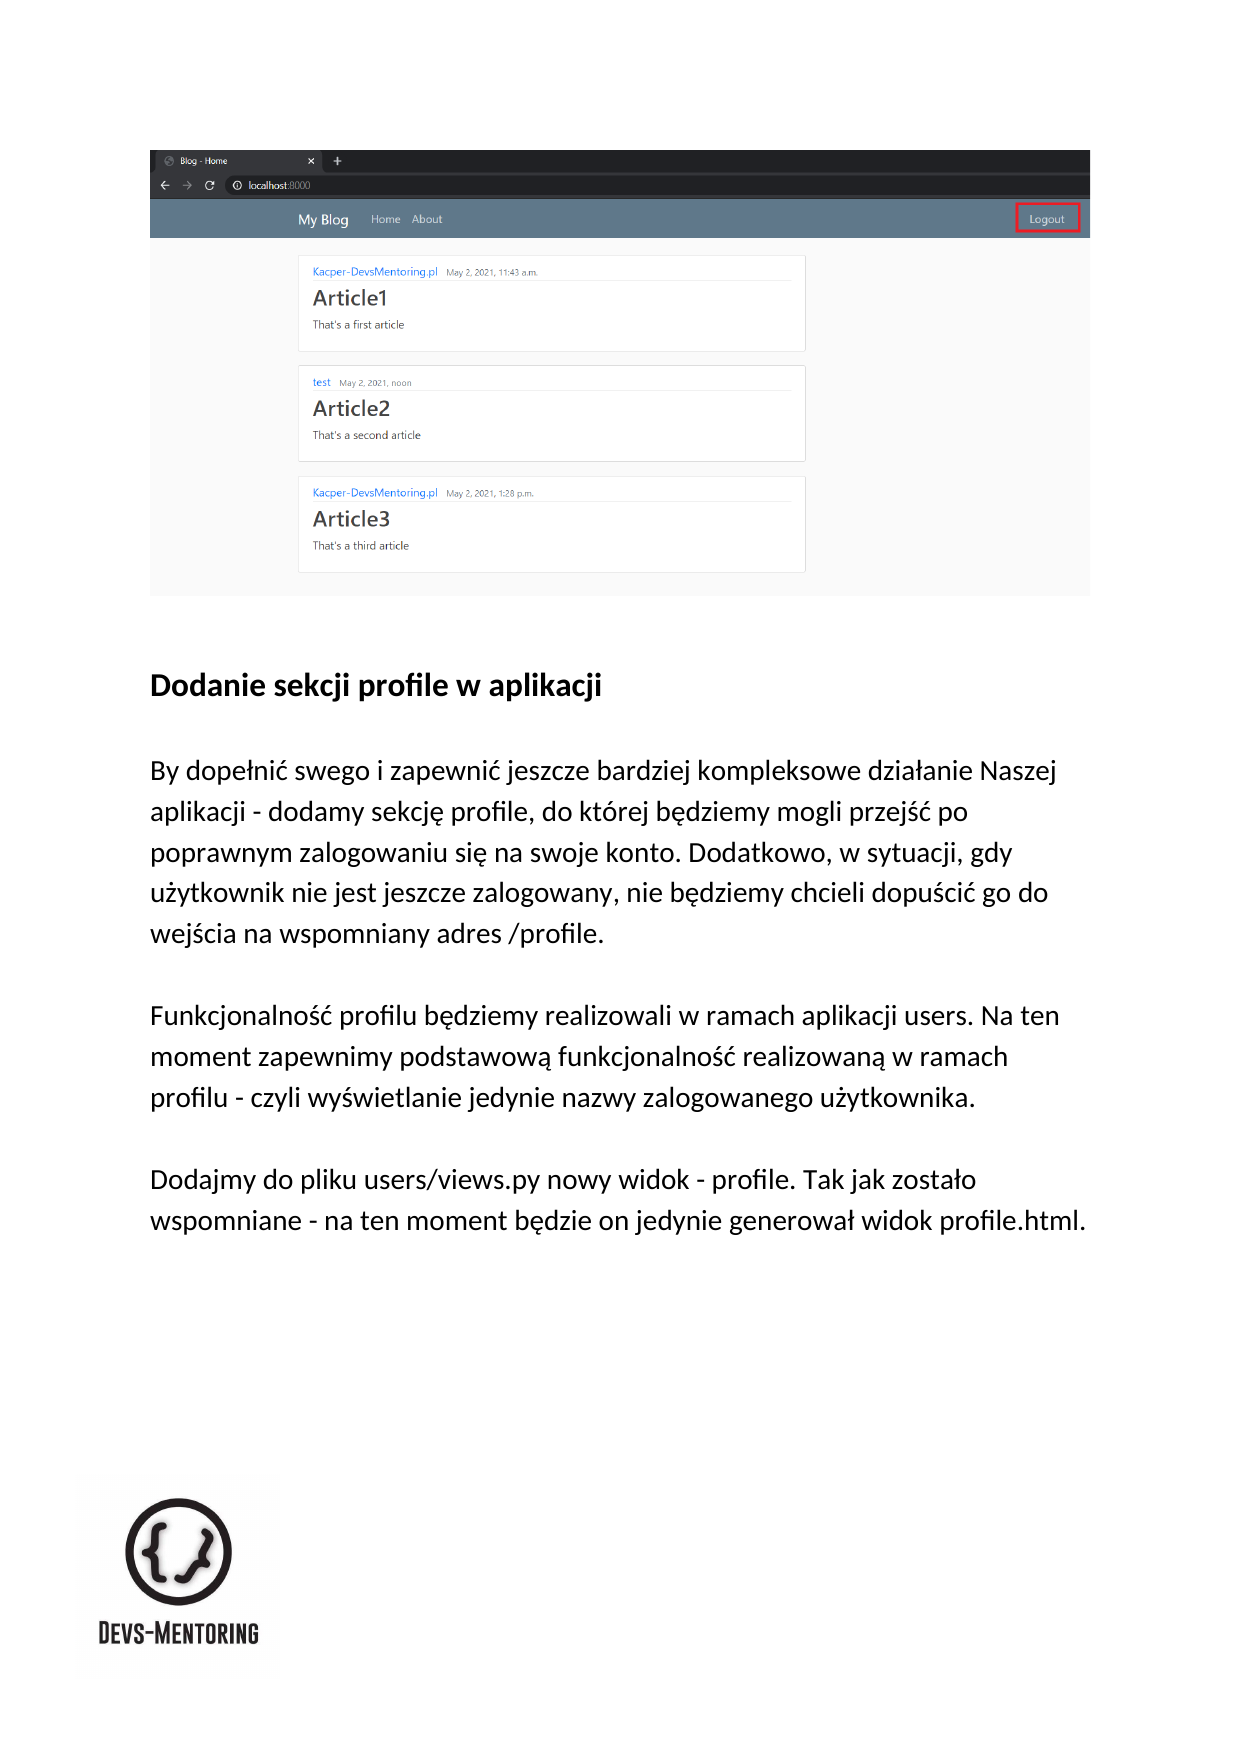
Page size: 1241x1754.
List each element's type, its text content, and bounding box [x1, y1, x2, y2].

picture [75, 1474, 280, 1679]
text Dodanie sekcji profile w aplikacji [150, 664, 1090, 705]
text Funkcjonalność profilu będziemy realizowali w ramach aplikacji users. Na ten moment zapewnimy podstawową funkcjonalność realizowaną w ramach profilu - czyli wyświetlanie jedynie nazwy zalogowanego użytkownika. [150, 997, 1090, 1115]
picture [150, 150, 1091, 596]
text By dopełnić swego i zapewnić jeszcze bardziej kompleksowe działanie Naszej aplikacji - dodamy sekcję profile, do której będziemy mogli przejść po poprawnym zalogowaniu się na swoje konto. Dodatkowo, w sytuacji, gdy użytkownik nie jest jeszcze zalogowany, nie będziemy chcieli dopuścić go do wejścia na wspomniany adres /profile. [150, 752, 1090, 951]
text Dodajmy do pliku users/views.py nowy widok - profile. Tak jak zostało wspomniane - na ten moment będzie on jedynie generował widok profile.html. [150, 1161, 1090, 1238]
